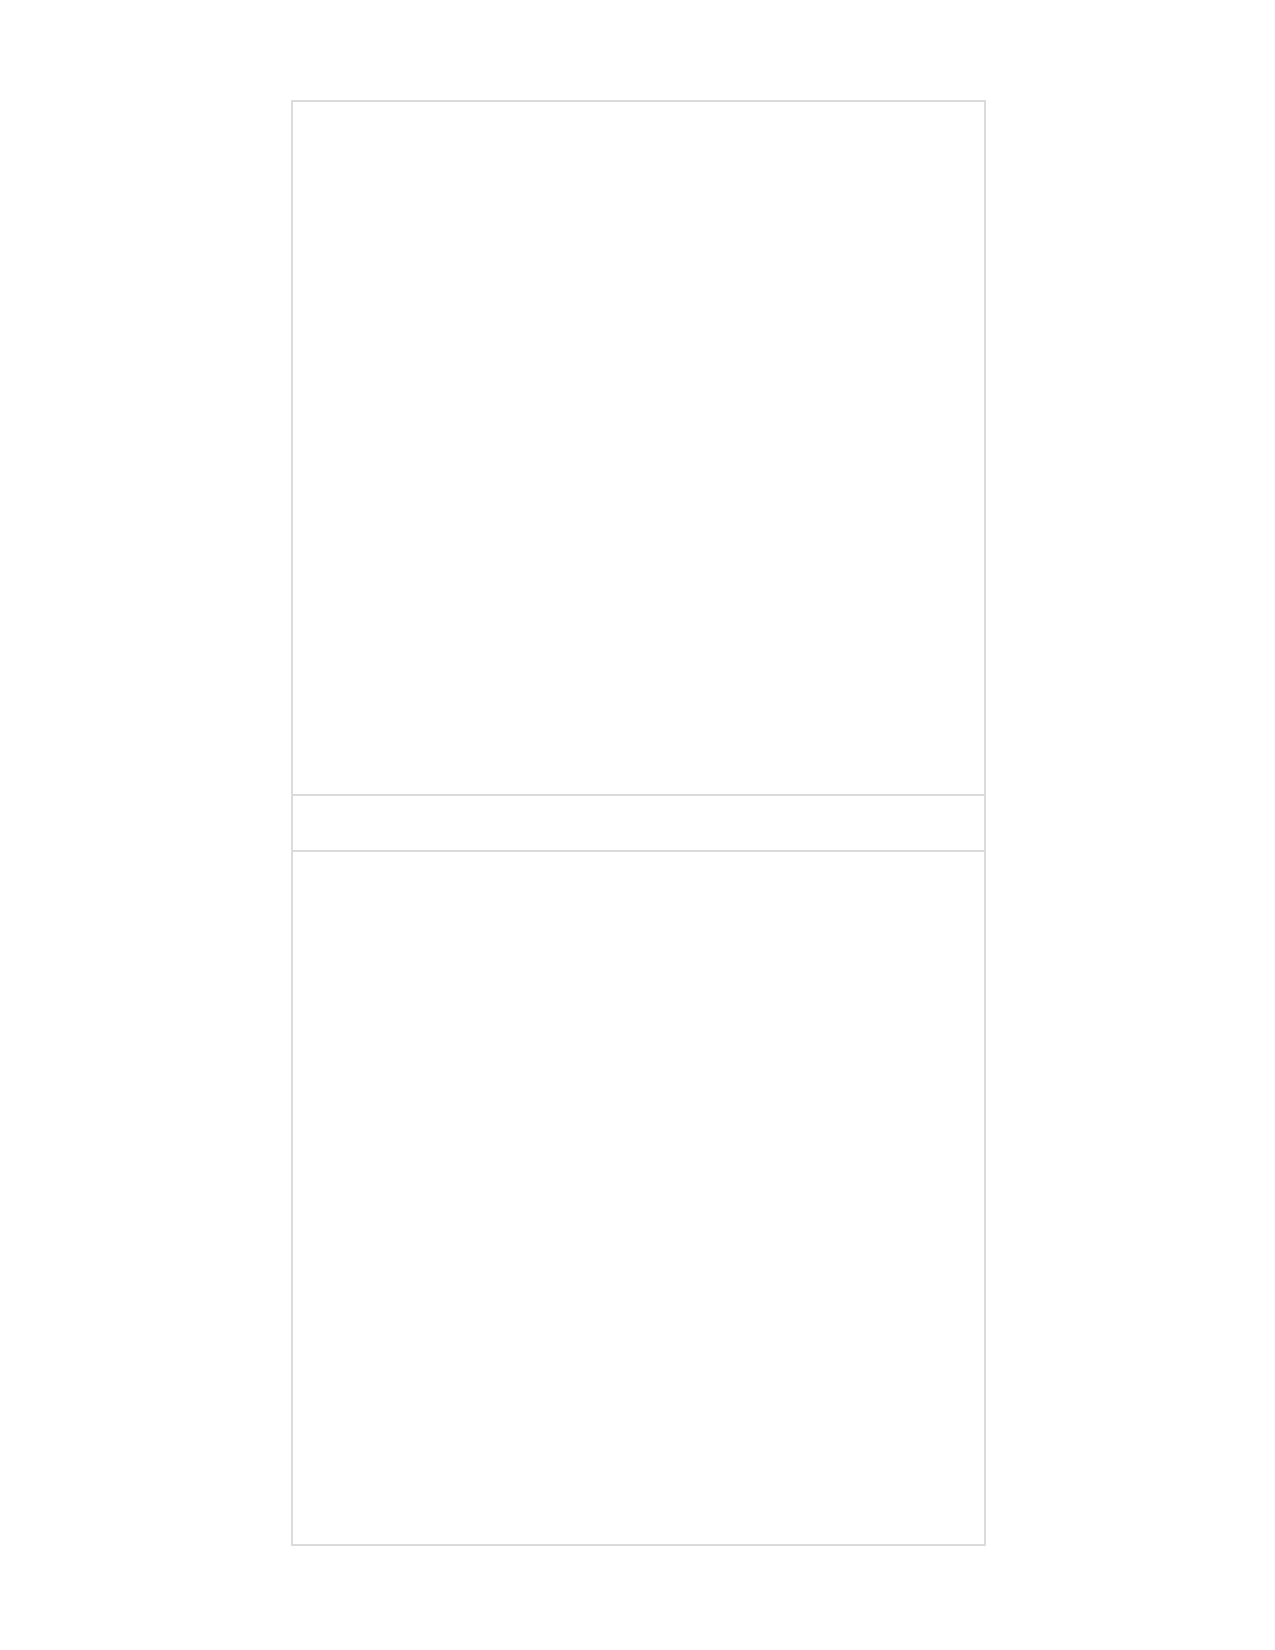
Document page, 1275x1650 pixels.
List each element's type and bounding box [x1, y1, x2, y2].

table_cell [293, 852, 984, 1543]
table_header [293, 102, 984, 794]
table_cell [293, 796, 984, 850]
